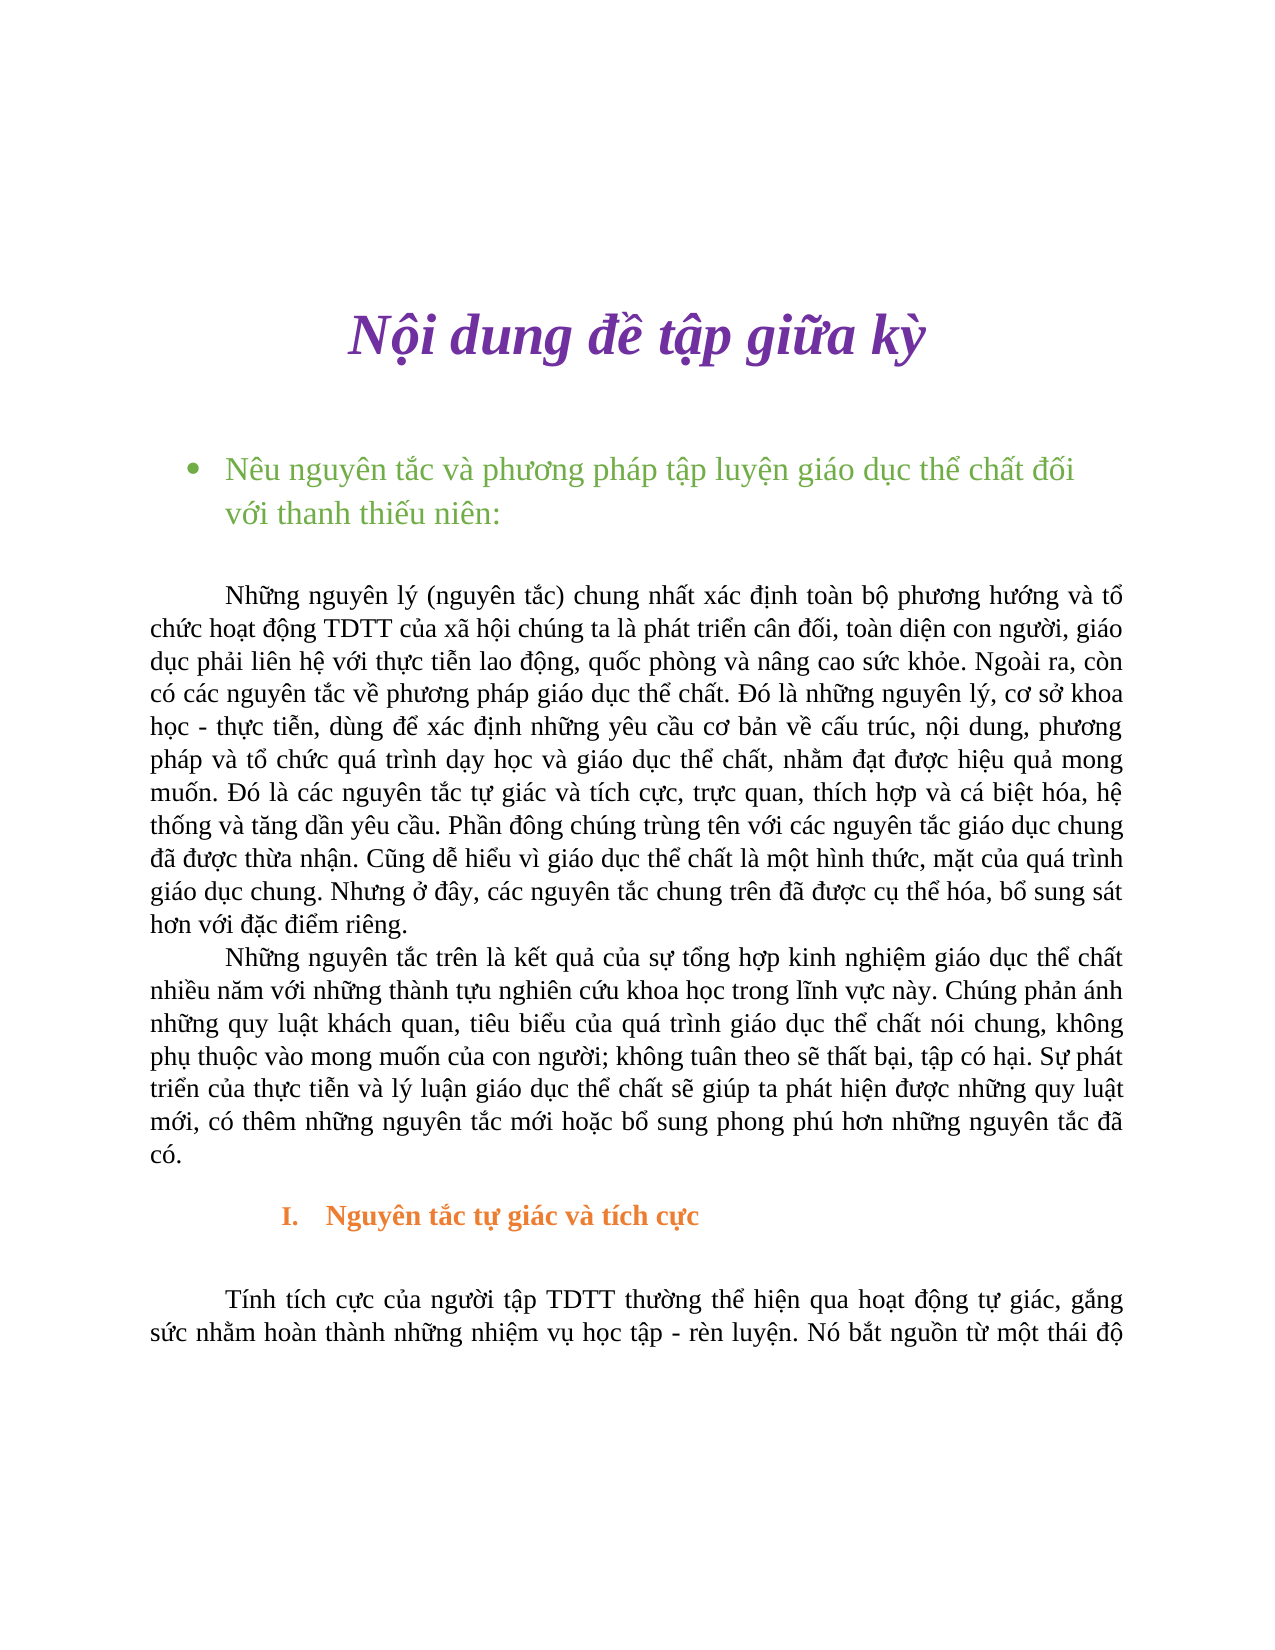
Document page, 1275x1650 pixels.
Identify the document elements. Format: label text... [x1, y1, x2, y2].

subtitle Nêu nguyên tắc và phương pháp tập luyện giáo dục thể chất đối với thanh thiếu niên: [187, 449, 1125, 531]
subtitle Nguyên tắc tự giác và tích cực [281, 1198, 1125, 1232]
list Những nguyên lý (nguyên tắc) chung nhất xác định toàn bộ phương hướng và tổ chức hoạt động TDTT của xã hội chúng ta là phát triển cân đối, toàn diện con người, giáo dục phải liên hệ với thực tiễn lao động, quốc phòng và nâng cao sức khỏe. Ngoài ra, còn có các nguyên tắc về phương pháp giáo dục thể chất. Đó là những nguyên lý, cơ sở khoa học - thực tiễn, dùng để xác định những yêu cầu cơ bản về cấu trúc, nội dung, phương pháp và tổ chức quá trình dạy học và giáo dục thể chất, nhằm đạt được hiệu quả mong muốn. Đó là các nguyên tắc tự giác và tích cực, trực quan, thích hợp và cá biệt hóa, hệ thống và tăng dần yêu cầu. Phần đông chúng trùng tên với các nguyên tắc giáo dục chung đã được thừa nhận. Cũng dễ hiểu vì giáo dục thể chất là một hình thức, mặt của quá trình giáo dục chung. Nhưng ở đây, các nguyên tắc chung trên đã được cụ thể hóa, bổ sung sát hơn với đặc điểm riêng. [150, 579, 1125, 939]
list Những nguyên tắc trên là kết quả của sự tổng hợp kinh nghiệm giáo dục thể chất nhiều năm với những thành tựu nghiên cứu khoa học trong lĩnh vực này. Chúng phản ánh những quy luật khách quan, tiêu biểu của quá trình giáo dục thể chất nói chung, không phụ thuộc vào mong muốn của con người; không tuân theo sẽ thất bại, tập có hại. Sự phát triển của thực tiễn và lý luận giáo dục thể chất sẽ giúp ta phát hiện được những quy luật mới, có thêm những nguyên tắc mới hoặc bổ sung phong phú hơn những nguyên tắc đã có. [150, 941, 1125, 1169]
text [150, 1283, 1125, 1348]
subtitle Nội dung đề tập giữa kỳ [150, 300, 1125, 367]
